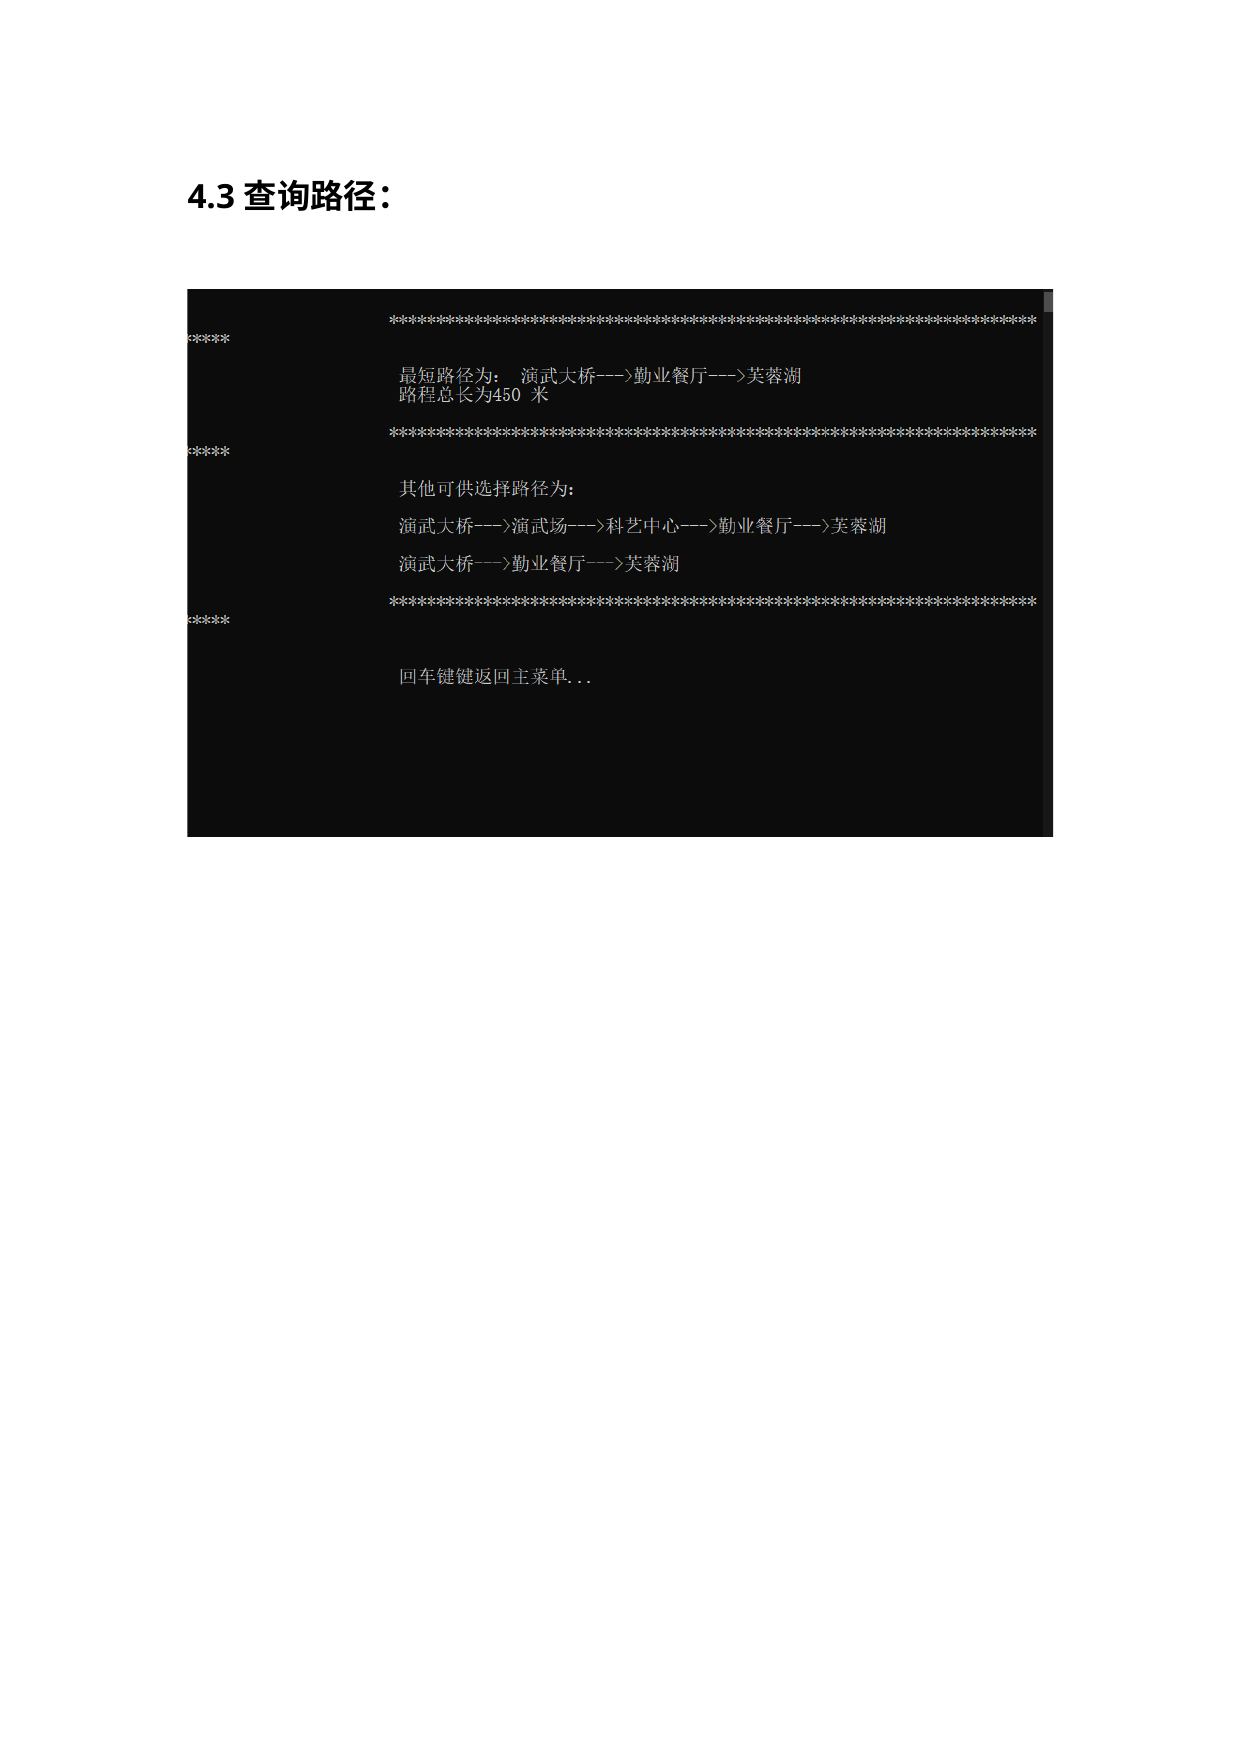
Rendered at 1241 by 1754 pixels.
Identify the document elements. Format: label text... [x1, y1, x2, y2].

subtitle 4.3 查询路径： [187, 162, 1053, 227]
picture [187, 289, 1054, 837]
